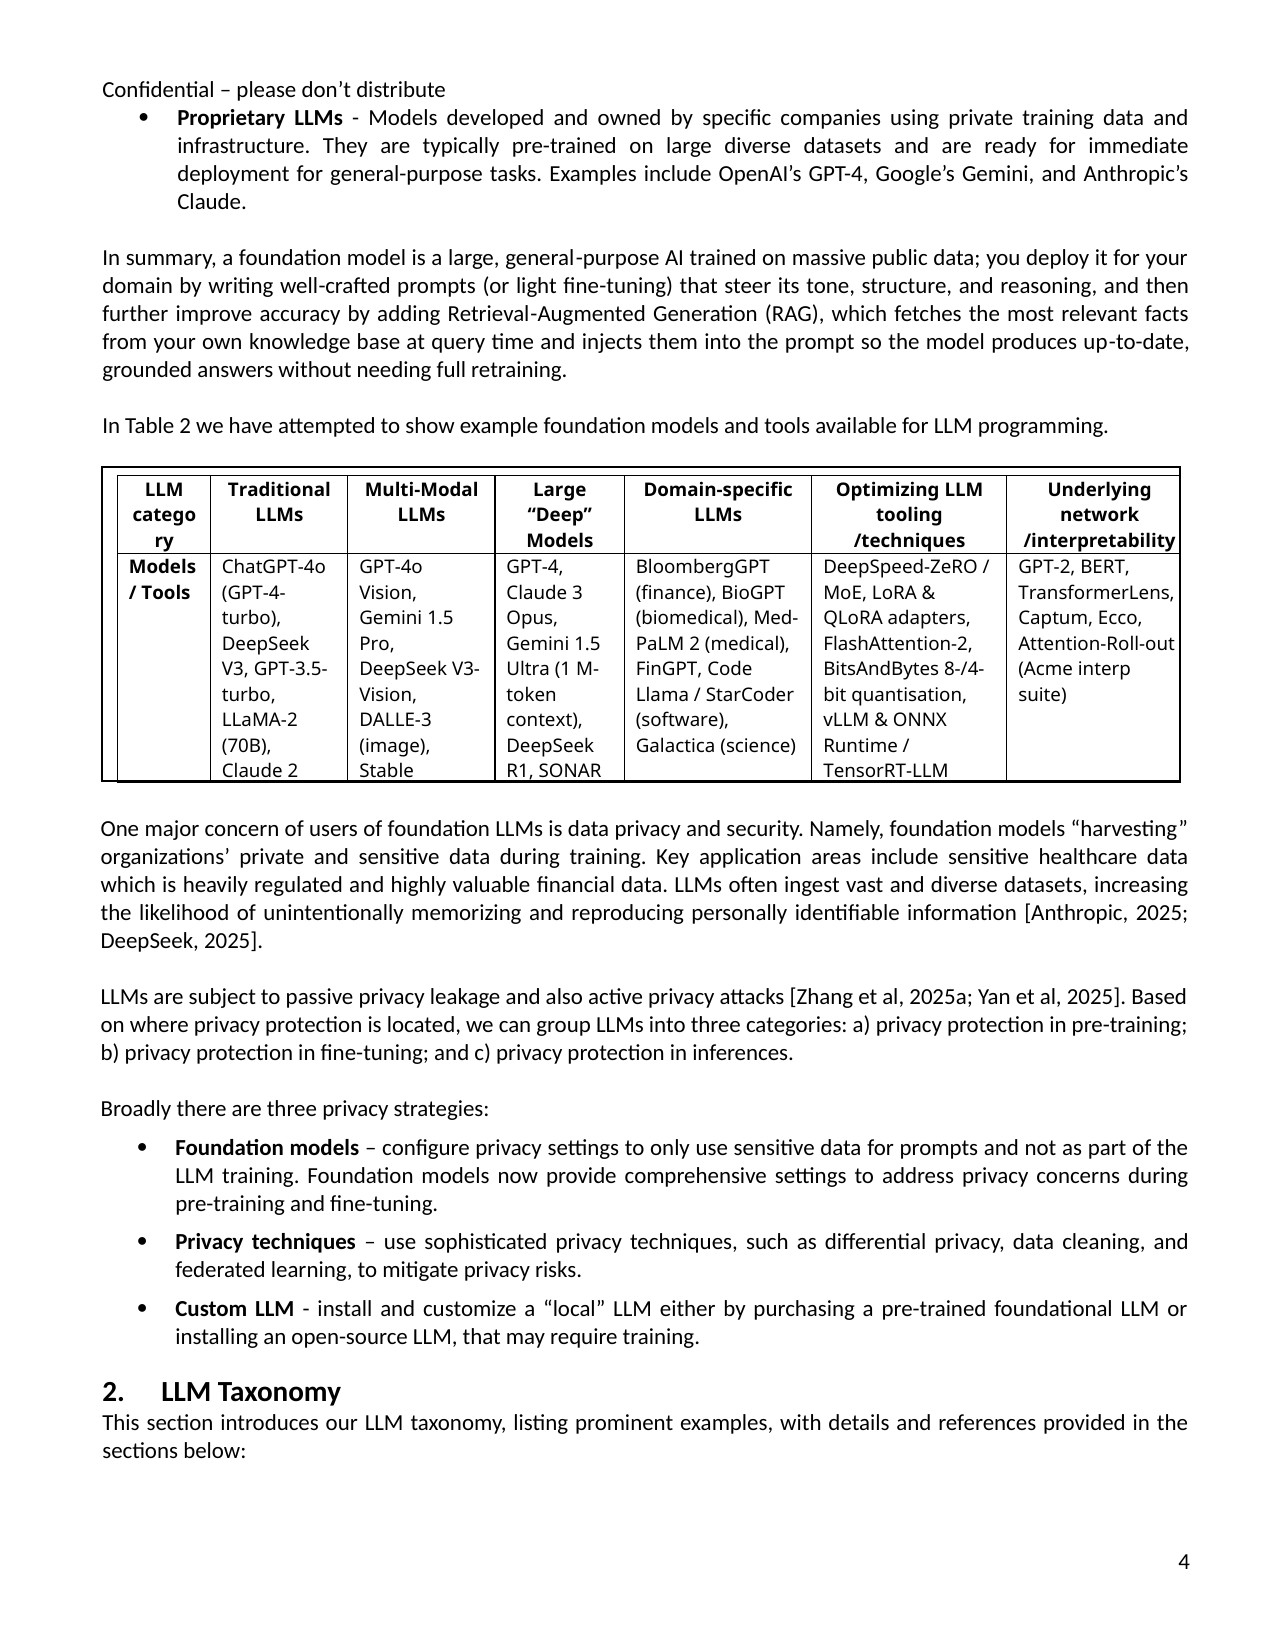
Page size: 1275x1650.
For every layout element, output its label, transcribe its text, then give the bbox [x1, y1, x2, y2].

text This section introduces our LLM taxonomy, listing prominent examples, with details and references provided in the sections below: [102, 1408, 1189, 1464]
text One major concern of users of foundation LLMs is data privacy and security. Namely, foundation models “harvesting” organizations’ private and sensitive data during training. Key application areas include sensitive healthcare data which is heavily regulated and highly valuable financial data. LLMs often ingest vast and diverse datasets, increasing the likelihood of unintentionally memorizing and reproducing personally identifiable information [Anthropic, 2025; DeepSeek, 2025]. [100, 814, 1189, 954]
list Proprietary LLMs - Models developed and owned by specific companies using private training data and infrastructure. They are typically pre-trained on large diverse datasets and are ready for immediate deployment for general-purpose tasks. Examples include OpenAI’s GPT-4, Google’s Gemini, and Anthropic’s Claude. [139, 103, 1189, 215]
text In Table 2 we have attempted to show example foundation models and tools available for LLM programming. [102, 411, 1189, 439]
list Privacy techniques – use sophisticated privacy techniques, such as differential privacy, data cleaning, and federated learning, to mitigate privacy risks. [138, 1227, 1189, 1283]
subtitle LLM Taxonomy [102, 1373, 1173, 1408]
text Broadly there are three privacy strategies: [100, 1094, 1189, 1122]
list Foundation models – configure privacy settings to only use sensitive data for prompts and not as part of the LLM training. Foundation models now provide comprehensive settings to address privacy concerns during pre-training and fine-tuning. [138, 1133, 1189, 1217]
text In summary, a foundation model is a large, general-purpose AI trained on massive public data; you deploy it for your domain by writing well-crafted prompts (or light fine-tuning) that steer its tone, structure, and reasoning, and then further improve accuracy by adding Retrieval-Augmented Generation (RAG), which fetches the most relevant facts from your own knowledge base at query time and injects them into the prompt so the model produces up-to-date, grounded answers without needing full retraining. [102, 243, 1189, 383]
text LLMs are subject to passive privacy leakage and also active privacy attacks [Zhang et al, 2025a; Yan et al, 2025]. Based on where privacy protection is located, we can group LLMs into three categories: a) privacy protection in pre-training; b) privacy protection in fine-tuning; and c) privacy protection in inferences. [100, 982, 1189, 1066]
list Custom LLM - install and customize a “local” LLM either by purchasing a pre-trained foundational LLM or installing an open-source LLM, that may require training. [138, 1294, 1189, 1350]
